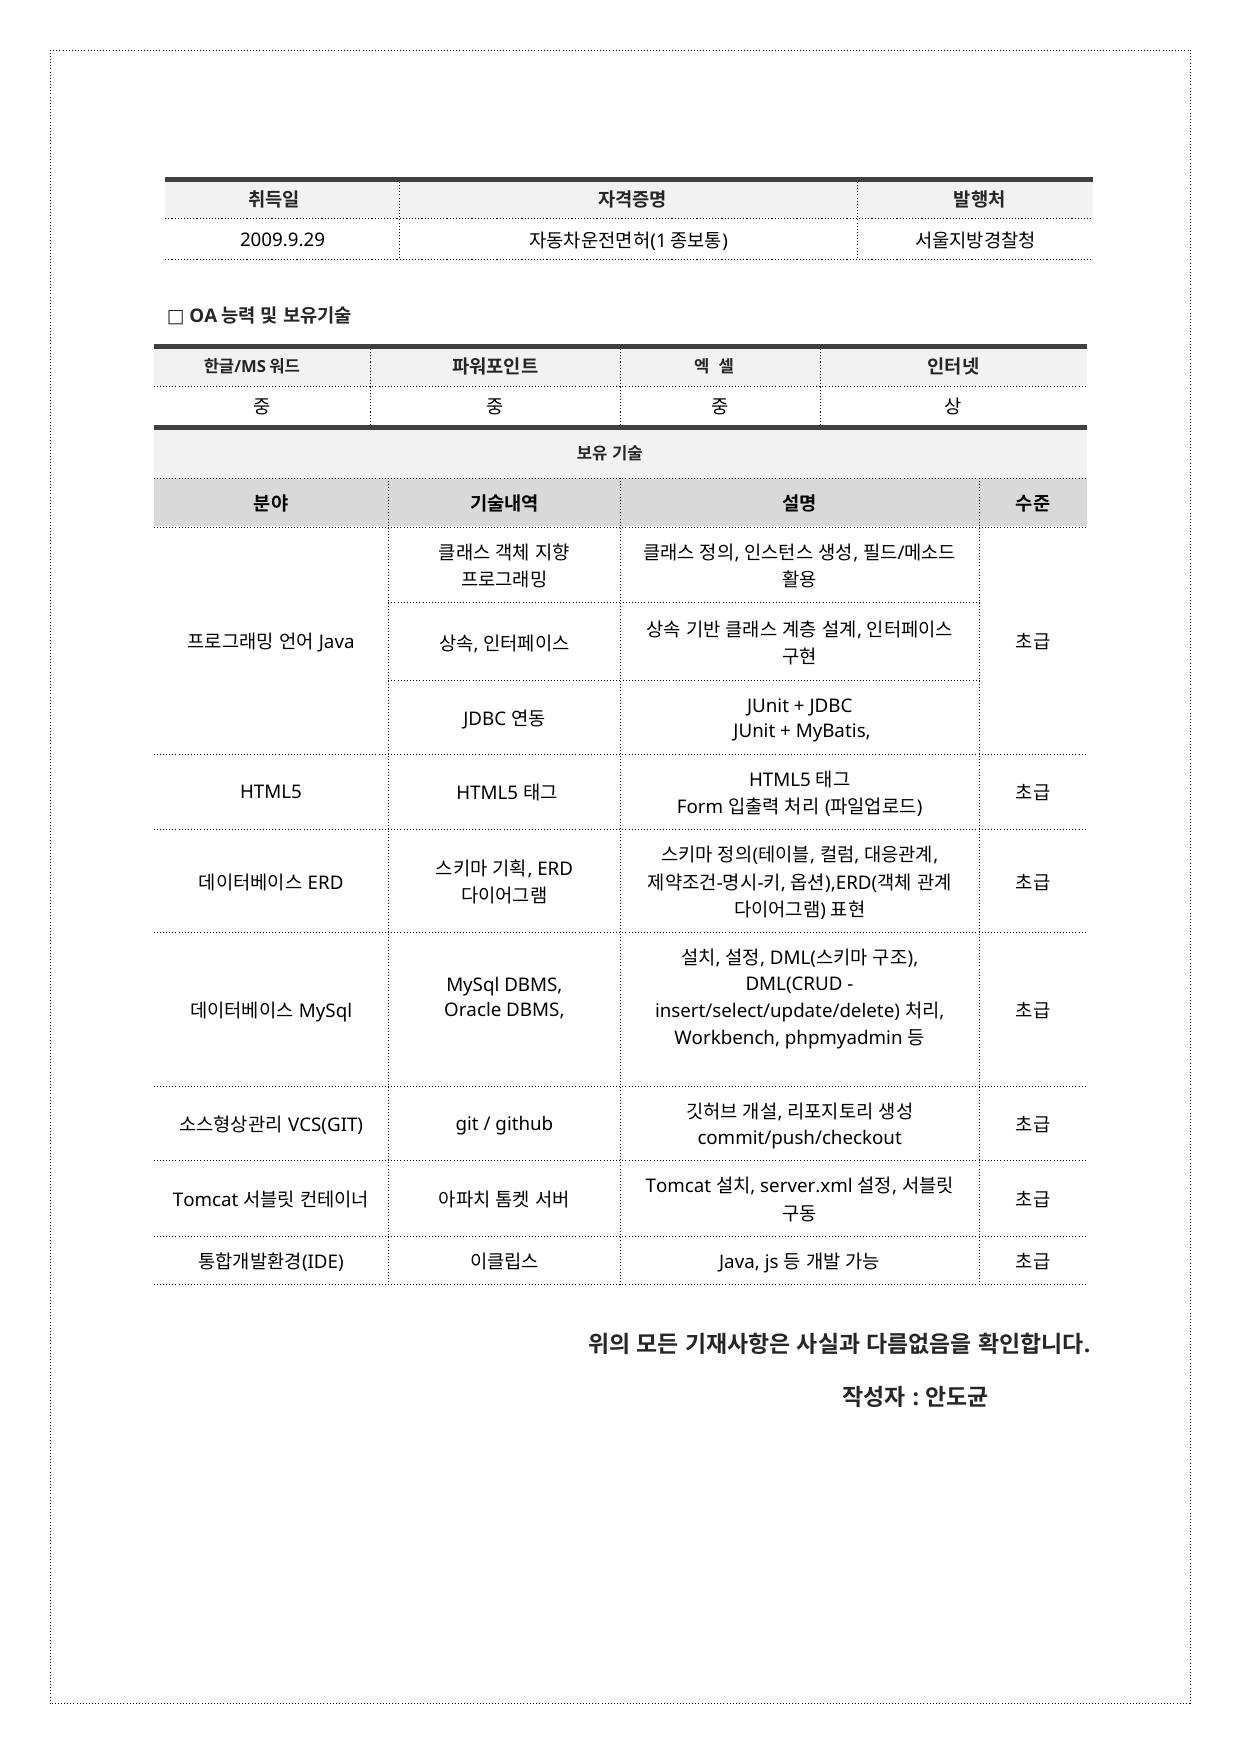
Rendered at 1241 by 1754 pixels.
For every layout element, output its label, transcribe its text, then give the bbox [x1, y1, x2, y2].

table_cell 클래스 객체 지향 프로그래밍 [388, 526, 620, 602]
table_cell 상 [820, 386, 1087, 425]
table_cell 보유 기술 [154, 430, 1087, 478]
table_header 한글/MS워드 [154, 349, 370, 386]
table_header 자격증명 [400, 182, 857, 218]
table_cell 통합개발환경(IDE) [154, 1236, 388, 1284]
table_cell 설명 [620, 478, 979, 526]
table_cell MySql DBMS, Oracle DBMS, [388, 932, 620, 1086]
table_cell 클래스 정의, 인스턴스 생성, 필드/메소드 활용 [620, 526, 979, 602]
table_cell 초급 [979, 754, 1087, 829]
table_cell 중 [620, 386, 820, 425]
table_cell JUnit + JDBC JUnit + MyBatis, [620, 680, 979, 753]
table_header 파워포인트 [370, 349, 620, 386]
table_header 발행처 [857, 182, 1093, 218]
table_cell 자동차운전면허(1종보통) [400, 218, 857, 259]
table_cell 프로그래밍 언어 Java [154, 526, 388, 753]
table_cell 초급 [979, 932, 1087, 1086]
table_cell 상속, 인터페이스 [388, 602, 620, 679]
table_cell Tomcat 서블릿 컨테이너 [154, 1160, 388, 1236]
table_cell 2009.9.29 [165, 218, 399, 259]
table_cell 데이터베이스 ERD [154, 829, 388, 932]
table_cell git / github [388, 1086, 620, 1160]
table_cell 중 [370, 386, 620, 425]
table_cell 초급 [979, 1160, 1087, 1236]
table_cell 데이터베이스 MySql [154, 932, 388, 1086]
table_cell 기술내역 [388, 478, 620, 526]
table_cell 아파치 톰켓 서버 [388, 1160, 620, 1236]
table_cell 스키마 기획, ERD 다이어그램 [388, 829, 620, 932]
table_cell 소스형상관리 VCS(GIT) [154, 1086, 388, 1160]
table_cell 이클립스 [388, 1236, 620, 1284]
text 위의 모든 기재사항은 사실과 다름없음을 확인합니다. [167, 1326, 1090, 1359]
table_cell JDBC 연동 [388, 680, 620, 753]
text □ OA능력 및 보유기술 [167, 301, 1090, 328]
table_header 취득일 [165, 182, 399, 218]
table_cell HTML5 [154, 754, 388, 829]
table_cell HTML5 태그 Form 입출력 처리 (파일업로드) [620, 754, 979, 829]
table_header 엑 셀 [620, 349, 820, 386]
table_cell 수준 [979, 478, 1087, 526]
table_cell 초급 [979, 1236, 1087, 1284]
table_cell Java, js 등 개발 가능 [620, 1236, 979, 1284]
table_cell 스키마 정의(테이블, 컬럼, 대응관계, 제약조건-명시-키, 옵션),ERD(객체 관계 다이어그램) 표현 [620, 829, 979, 932]
table_cell 중 [154, 386, 370, 425]
table_cell Tomcat 설치, server.xml 설정, 서블릿 구동 [620, 1160, 979, 1236]
table_cell 깃허브 개설, 리포지토리 생성 commit/push/checkout [620, 1086, 979, 1160]
table_cell HTML5 태그 [388, 754, 620, 829]
table_cell 초급 [979, 1086, 1087, 1160]
table_cell 초급 [979, 526, 1087, 753]
table_cell 상속 기반 클래스 계층 설계, 인터페이스 구현 [620, 602, 979, 679]
text 작성자 : 안도균 [167, 1379, 1044, 1412]
table_cell 서울지방경찰청 [857, 218, 1093, 259]
table_cell 초급 [979, 829, 1087, 932]
table_cell 설치, 설정, DML(스키마 구조), DML(CRUD - insert/select/update/delete) 처리, Workbench, phpmyadmin 등 [620, 932, 979, 1086]
table_cell 분야 [154, 478, 388, 526]
table_header 인터넷 [820, 349, 1087, 386]
